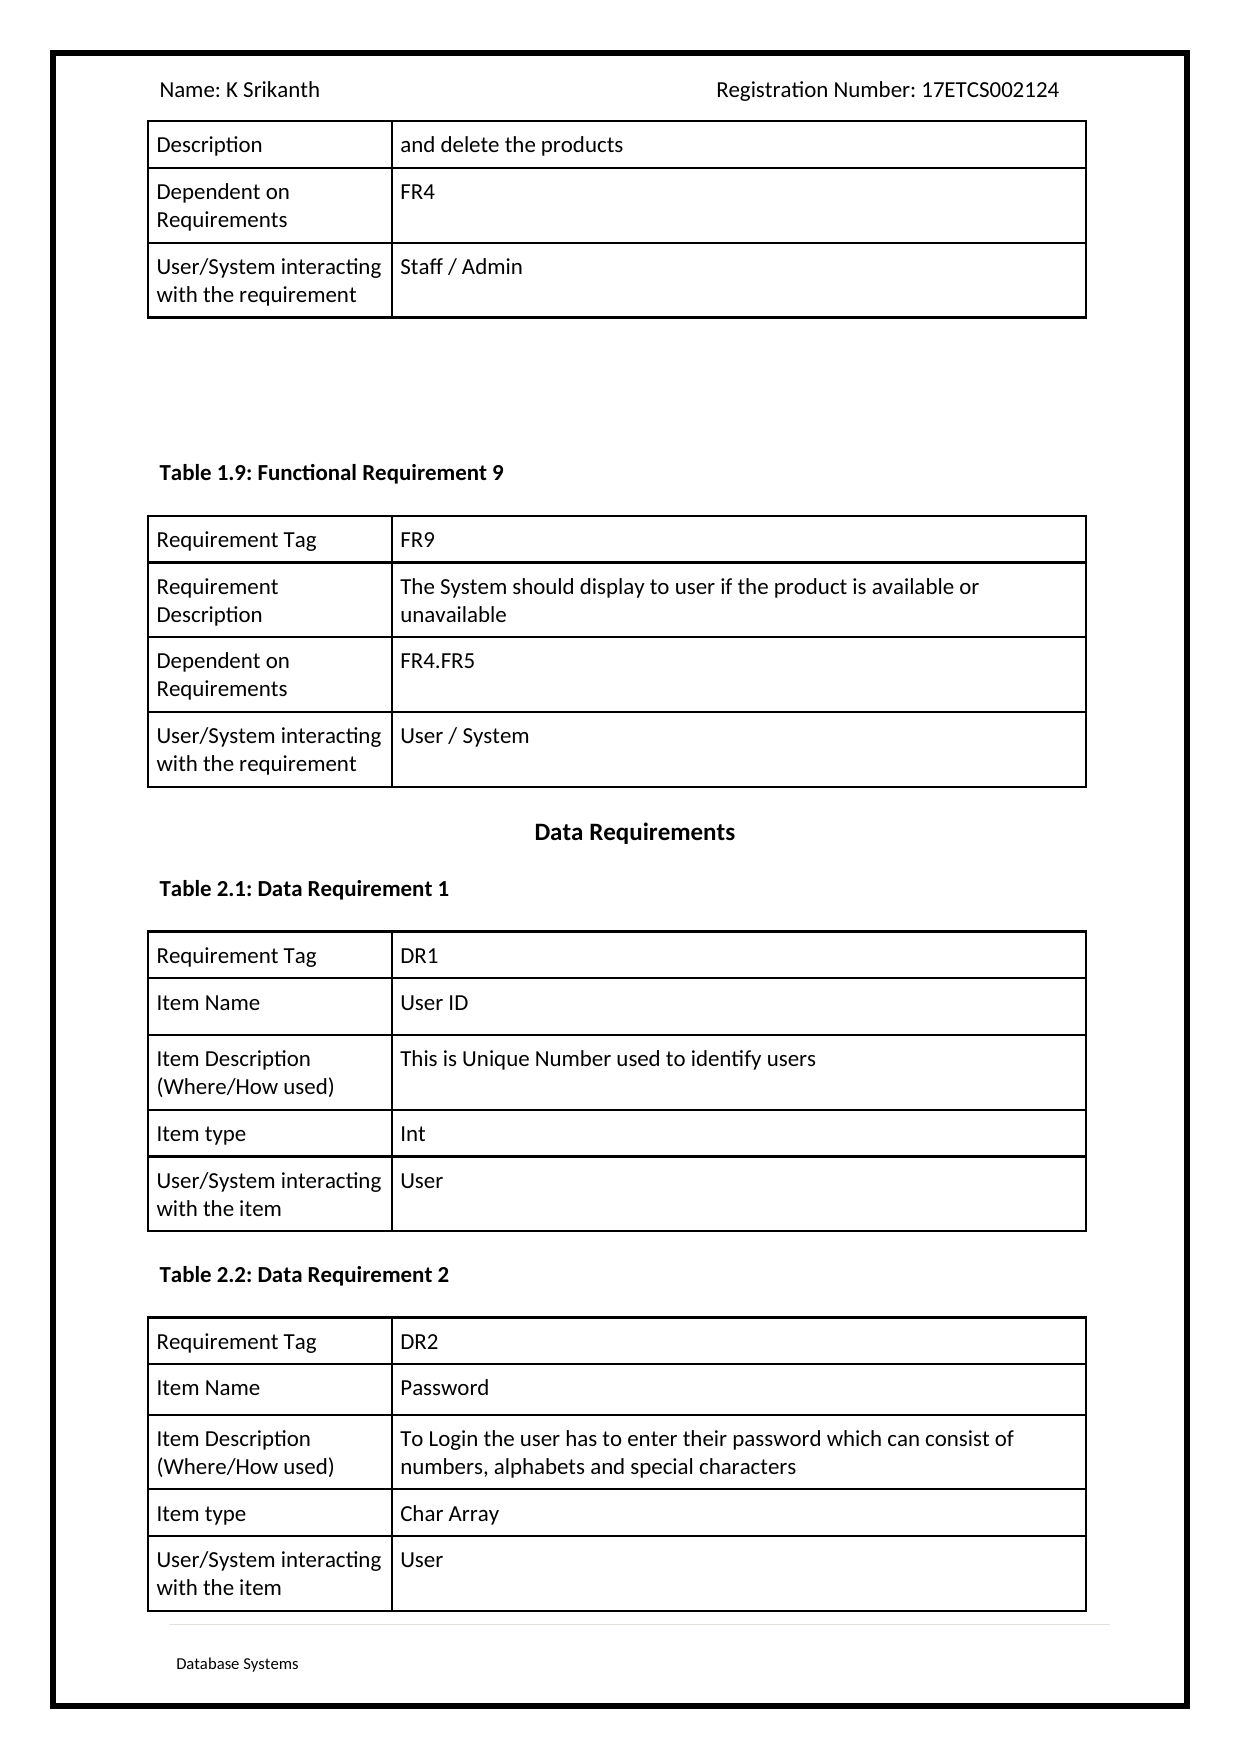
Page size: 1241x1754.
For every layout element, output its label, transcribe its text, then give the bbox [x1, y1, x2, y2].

table_cell Dependent on Requirements [149, 169, 391, 242]
table_cell FR4.FR5 [393, 638, 1085, 711]
table_cell Item Description (Where/How used) [149, 1416, 391, 1488]
table_cell User [393, 1158, 1085, 1230]
table_header DR2 [393, 1319, 1085, 1363]
text Table 1.9: Functional Requirement 9 [159, 458, 1120, 487]
table_cell User/System interacting with the item [149, 1537, 391, 1610]
table_cell User ID [393, 979, 1085, 1034]
table_cell Item type [149, 1111, 391, 1155]
table_cell Item type [149, 1490, 391, 1535]
table_cell Item Name [149, 979, 391, 1034]
table_cell Staff / Admin [393, 244, 1085, 316]
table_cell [393, 122, 1085, 167]
table_cell FR4 [393, 169, 1085, 242]
table_cell The System should display to user if the product is available or unavailable [393, 564, 1085, 636]
table_cell Password [393, 1365, 1085, 1413]
table_cell User/System interacting with the item [149, 1158, 391, 1230]
table_header Requirement Tag [149, 1319, 391, 1363]
table_cell Item Name [149, 1365, 391, 1413]
table_cell User [393, 1537, 1085, 1610]
table_header DR1 [393, 933, 1085, 977]
table_cell Requirement Description [149, 564, 391, 636]
table_header Requirement Tag [149, 933, 391, 977]
table_cell User/System interacting with the requirement [149, 713, 391, 786]
table_header FR9 [393, 517, 1085, 561]
table_cell Char Array [393, 1490, 1085, 1535]
table_cell User / System [393, 713, 1085, 786]
text Data Requirements [534, 816, 1120, 846]
text Table 2.1: Data Requirement 1 [159, 874, 1120, 902]
table_header Requirement Tag [149, 517, 391, 561]
table_cell Dependent on Requirements [149, 638, 391, 711]
table_cell To Login the user has to enter their password which can consist of numbers, alphabets and special characters [393, 1416, 1085, 1488]
text Table 2.2: Data Requirement 2 [159, 1260, 1120, 1288]
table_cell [149, 122, 391, 167]
table_cell Int [393, 1111, 1085, 1155]
table_cell Item Description (Where/How used) [149, 1036, 391, 1109]
table_cell User/System interacting with the requirement [149, 244, 391, 316]
table_cell This is Unique Number used to identify users [393, 1036, 1085, 1109]
